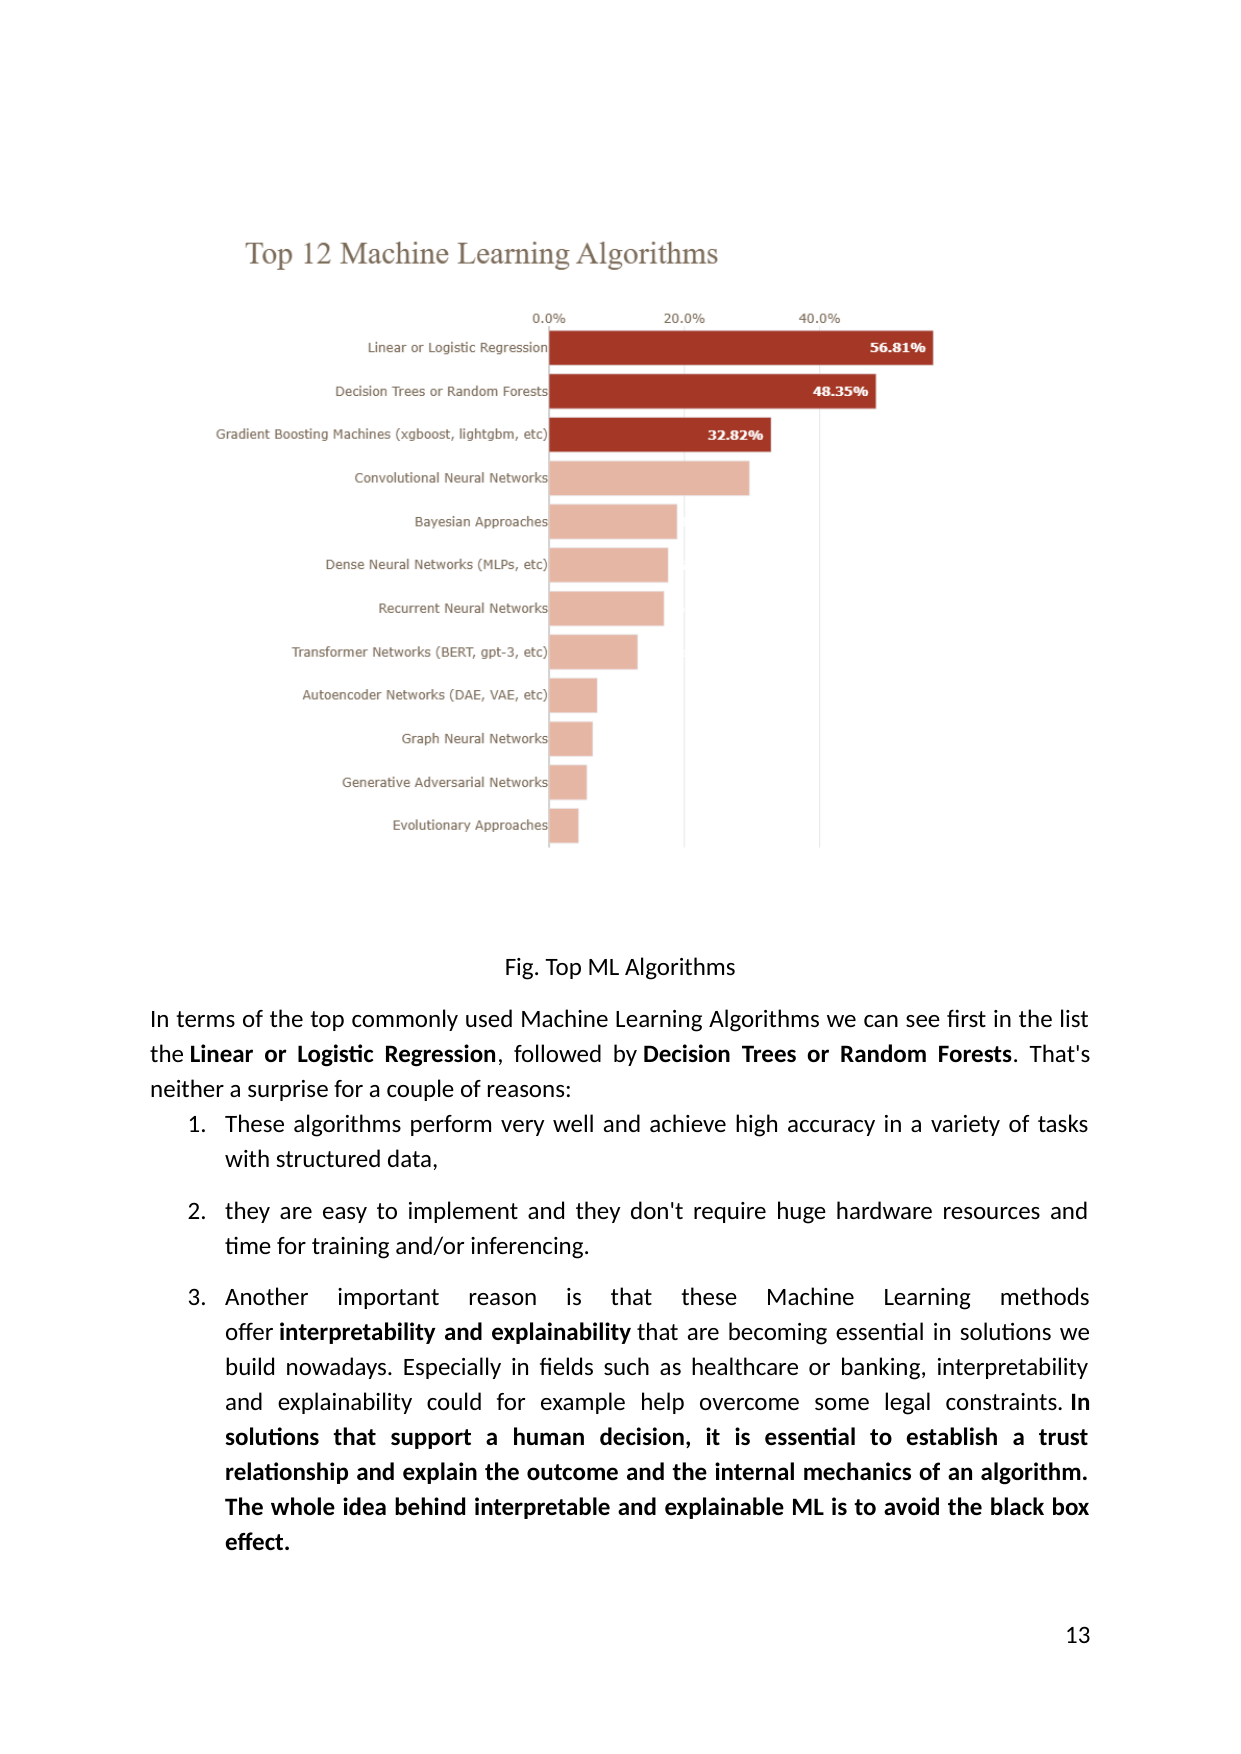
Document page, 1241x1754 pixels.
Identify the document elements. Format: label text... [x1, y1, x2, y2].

text In terms of the top commonly used Machine Learning Algorithms we can see first in the list the Linear or Logistic Regression, followed by Decision Trees or Random Forests. That's neither a surprise for a couple of reasons: [150, 1003, 1090, 1104]
list These algorithms perform very well and achieve high accuracy in a variety of tasks with structured data, [187, 1108, 1090, 1174]
list they are easy to implement and they don't require huge hardware resources and time for training and/or inferencing. [187, 1195, 1090, 1260]
picture [203, 201, 1037, 931]
list Another important reason is that these Machine Learning methods offer interpretability and explainability that are becoming essential in solutions we build nowadays. Especially in fields such as healthcare or banking, interpretability and explainability could for example help overcome some legal constraints. In solutions that support a human decision, it is essential to establish a trust relationship and explain the outcome and the internal mechanics of an algorithm. The whole idea behind interpretable and explainable ML is to avoid the black box effect. [187, 1282, 1090, 1557]
text Fig. Top ML Algorithms [150, 952, 1090, 982]
